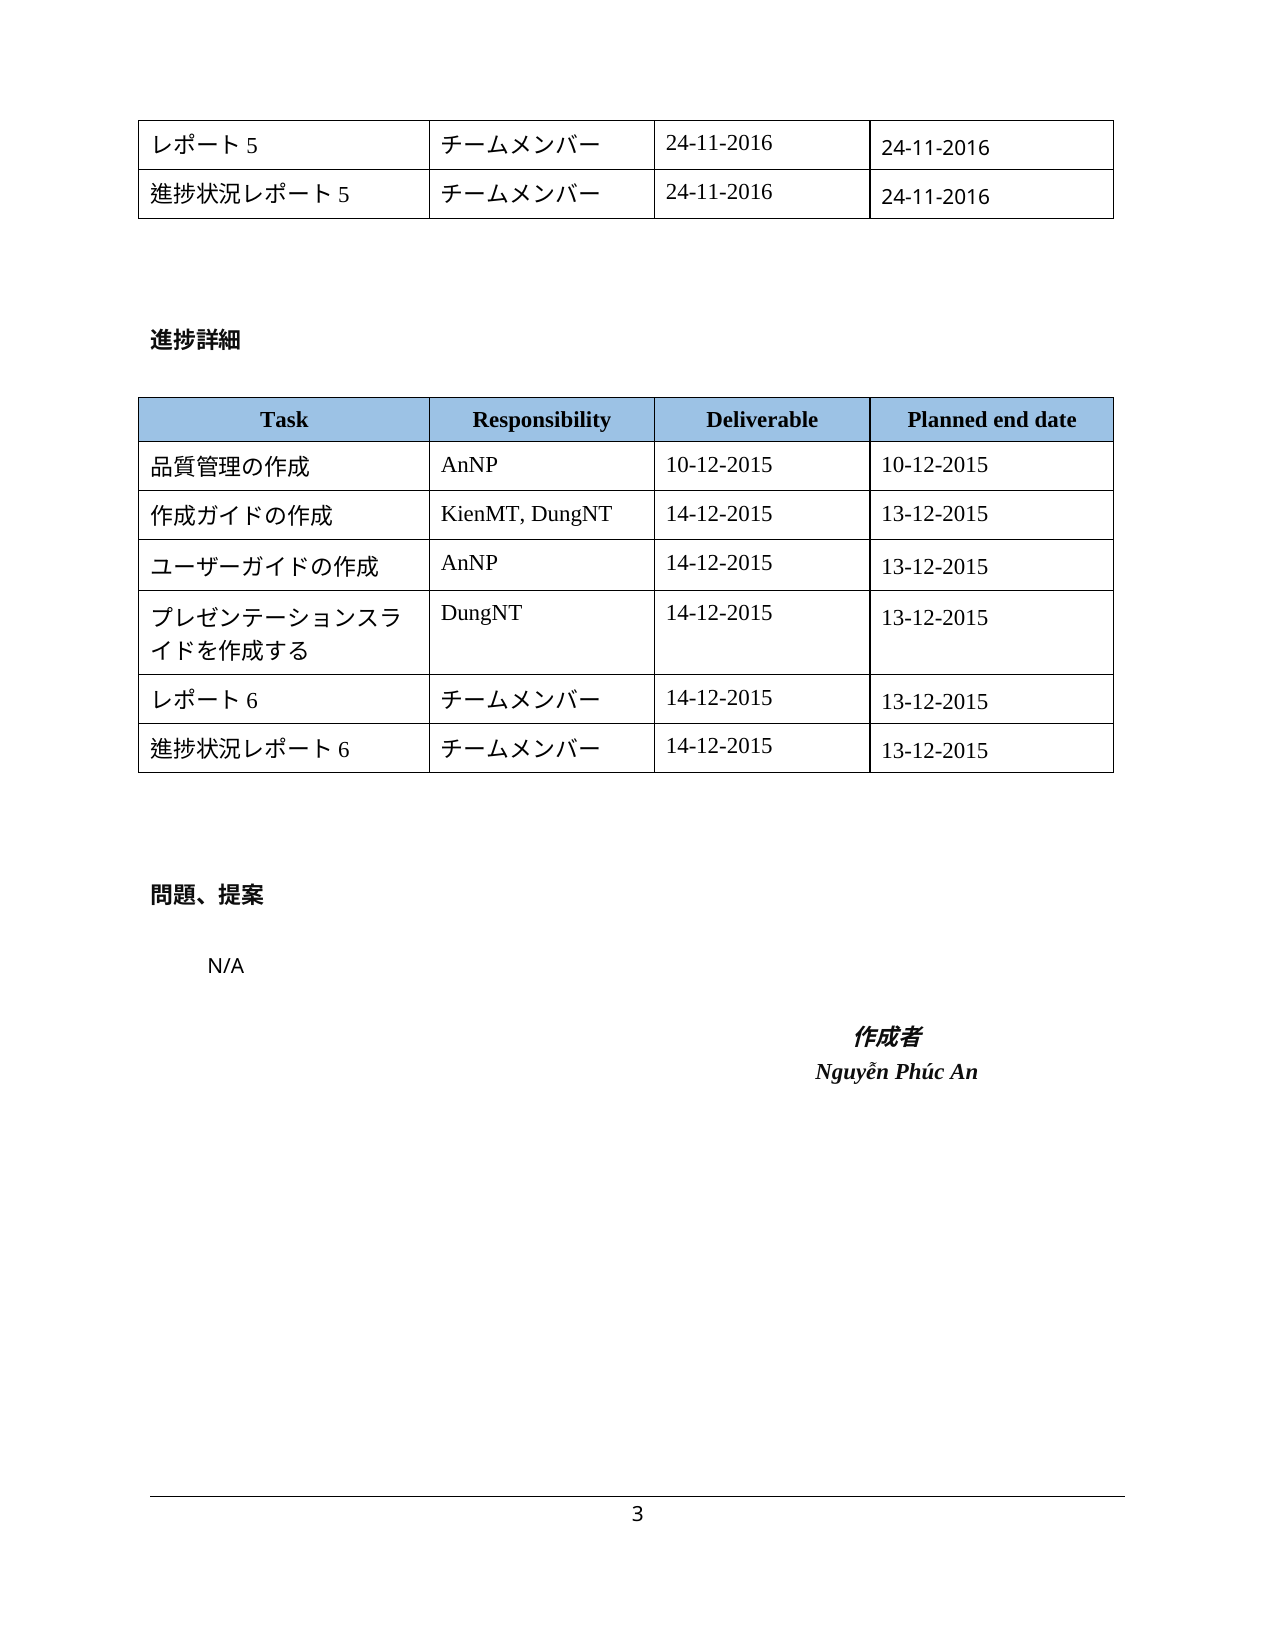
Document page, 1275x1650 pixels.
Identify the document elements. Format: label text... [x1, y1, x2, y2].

text N/A [207, 951, 1125, 980]
table_cell 24-11-2016 [871, 170, 1113, 218]
table_cell 10-12-2015 [871, 442, 1113, 490]
text 作成者 [150, 1019, 921, 1052]
table_cell 13-12-2015 [871, 540, 1113, 590]
table_cell 24-11-2016 [655, 121, 869, 169]
subtitle 問題、提案 [150, 877, 1125, 910]
table_cell 10-12-2015 [655, 442, 869, 490]
table_header Task [139, 398, 429, 441]
table_cell レポート6 [139, 675, 429, 723]
table_cell 14-12-2015 [655, 591, 869, 674]
table_cell 作成ガイドの作成 [139, 491, 429, 539]
table_cell 13-12-2015 [871, 675, 1113, 723]
table_cell レポート5 [139, 121, 429, 169]
table_cell チームメンバー [430, 170, 654, 218]
table_cell 14-12-2015 [655, 675, 869, 723]
table_header Planned end date [871, 398, 1113, 441]
table_cell 14-12-2015 [655, 491, 869, 539]
table_cell 24-11-2016 [871, 121, 1113, 169]
table_cell プレゼンテーションスライドを作成する [139, 591, 429, 674]
table_cell 13-12-2015 [871, 724, 1113, 772]
table_cell チームメンバー [430, 121, 654, 169]
table_cell チームメンバー [430, 675, 654, 723]
table_cell AnNP [430, 540, 654, 590]
subtitle 進捗詳細 [150, 322, 1125, 356]
table_cell 品質管理の作成 [139, 442, 429, 490]
table_cell KienMT, DungNT [430, 491, 654, 539]
table_header Deliverable [655, 398, 869, 441]
table_header Responsibility [430, 398, 654, 441]
table_cell 24-11-2016 [655, 170, 869, 218]
table_cell 14-12-2015 [655, 540, 869, 590]
text Nguyễn Phúc An [450, 1058, 978, 1084]
table_cell 進捗状況レポート6 [139, 724, 429, 772]
table_cell 13-12-2015 [871, 591, 1113, 674]
table_cell ユーザーガイドの作成 [139, 540, 429, 590]
table_cell 14-12-2015 [655, 724, 869, 772]
table_cell DungNT [430, 591, 654, 674]
table_cell チームメンバー [430, 724, 654, 772]
table_cell 進捗状況レポート5 [139, 170, 429, 218]
table_cell 13-12-2015 [871, 491, 1113, 539]
table_cell AnNP [430, 442, 654, 490]
